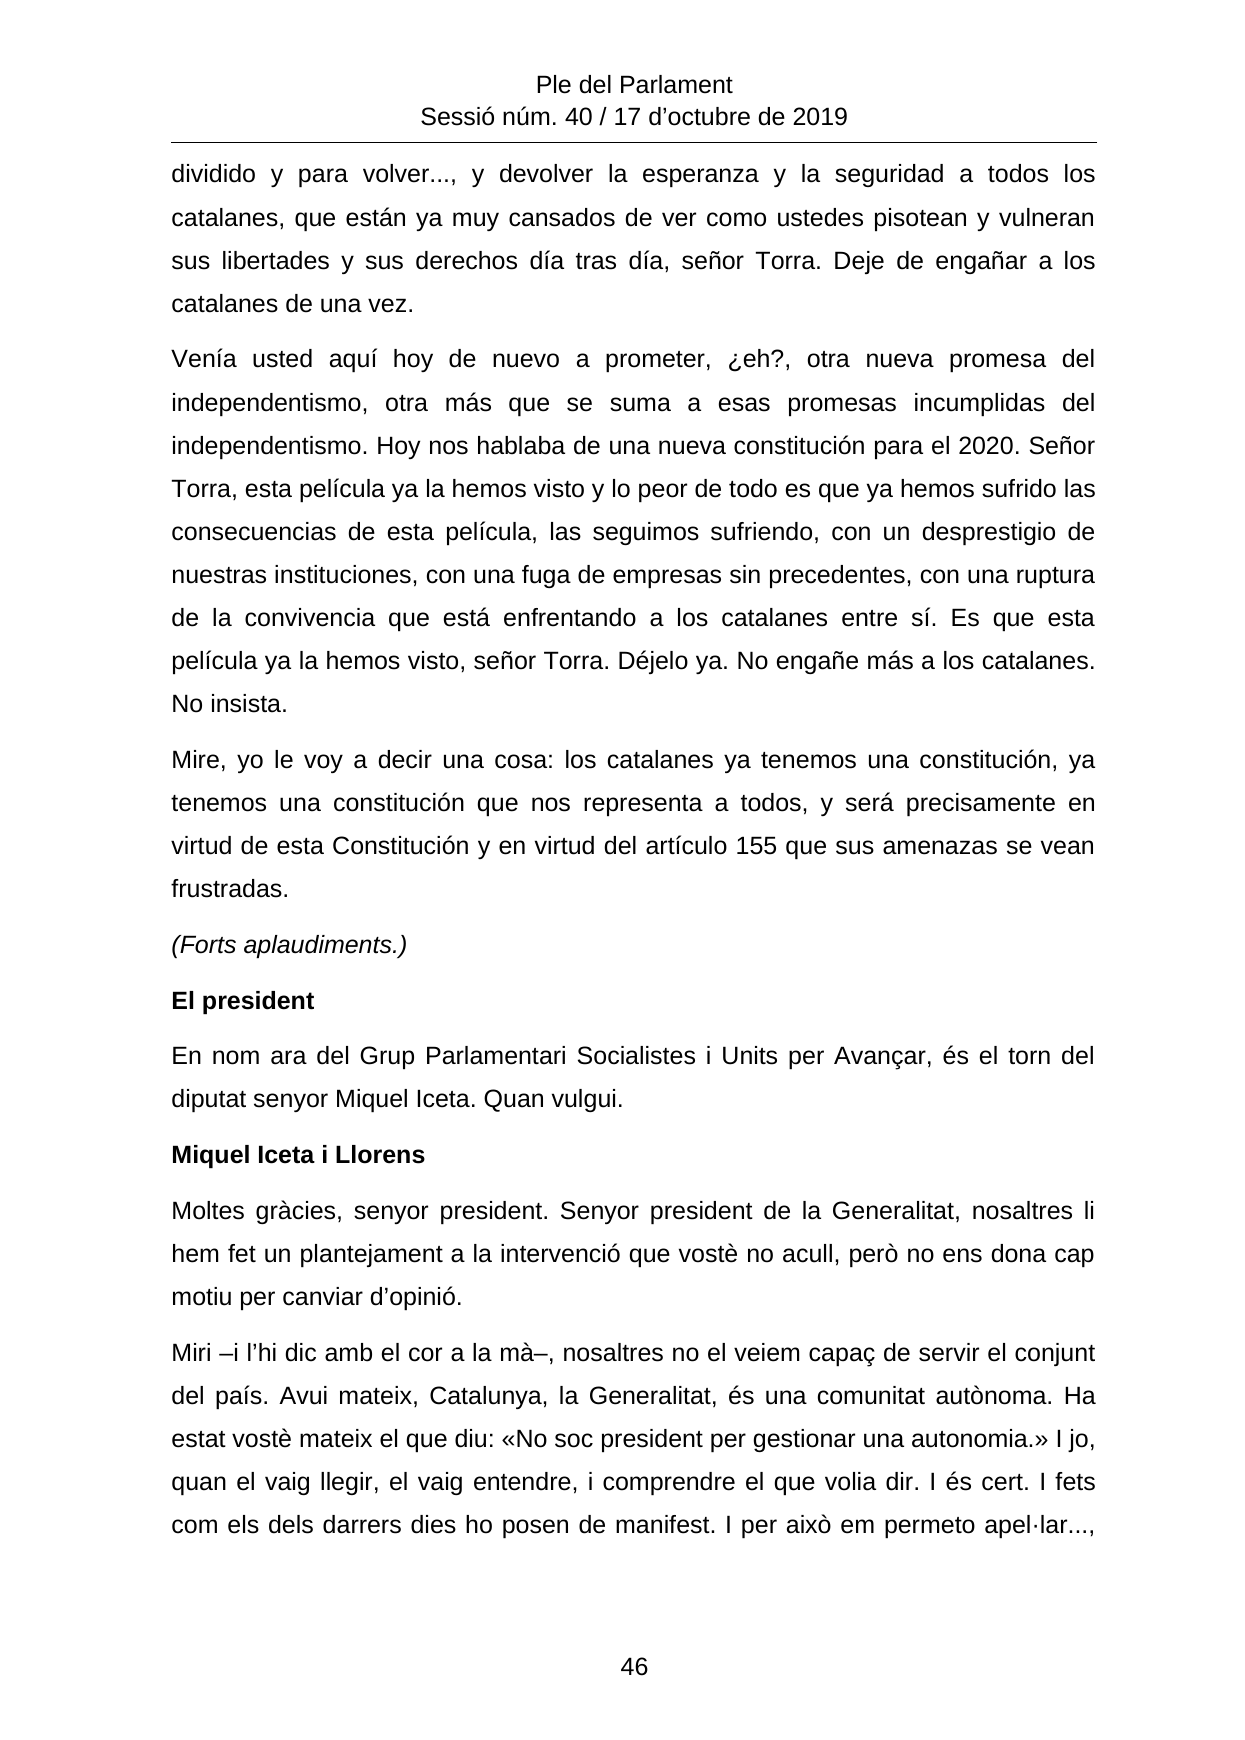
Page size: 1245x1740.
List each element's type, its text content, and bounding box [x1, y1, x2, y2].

text Miquel Iceta i Llorens [171, 1140, 1097, 1169]
text En nom ara del Grup Parlamentari Socialistes i Units per Avançar, és el torn del diputat senyor Miquel Iceta. Quan vulgui. [171, 1041, 1097, 1113]
text Venía usted aquí hoy de nuevo a prometer, ¿eh?, otra nueva promesa del independentismo, otra más que se suma a esas promesas incumplidas del independentismo. Hoy nos hablaba de una nueva constitución para el 2020. Señor Torra, esta película ya la hemos visto y lo peor de todo es que ya hemos sufrido las consecuencias de esta película, las seguimos sufriendo, con un desprestigio de nuestras instituciones, con una fuga de empresas sin precedentes, con una ruptura de la convivencia que está enfrentando a los catalanes entre sí. Es que esta película ya la hemos visto, señor Torra. Déjelo ya. No engañe más a los catalanes. No insista. [171, 344, 1097, 718]
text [171, 159, 1097, 318]
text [171, 1338, 1097, 1539]
text El president [171, 986, 1097, 1014]
text Mire, yo le voy a decir una cosa: los catalanes ya tenemos una constitución, ya tenemos una constitución que nos representa a todos, y será precisamente en virtud de esta Constitución y en virtud del artículo 155 que sus amenazas se vean frustradas. [171, 745, 1097, 903]
text (Forts aplaudiments.) [171, 930, 1097, 959]
text Moltes gràcies, senyor president. Senyor president de la Generalitat, nosaltres li hem fet un plantejament a la intervenció que vostè no acull, però no ens dona cap motiu per canviar d’opinió. [171, 1196, 1097, 1311]
